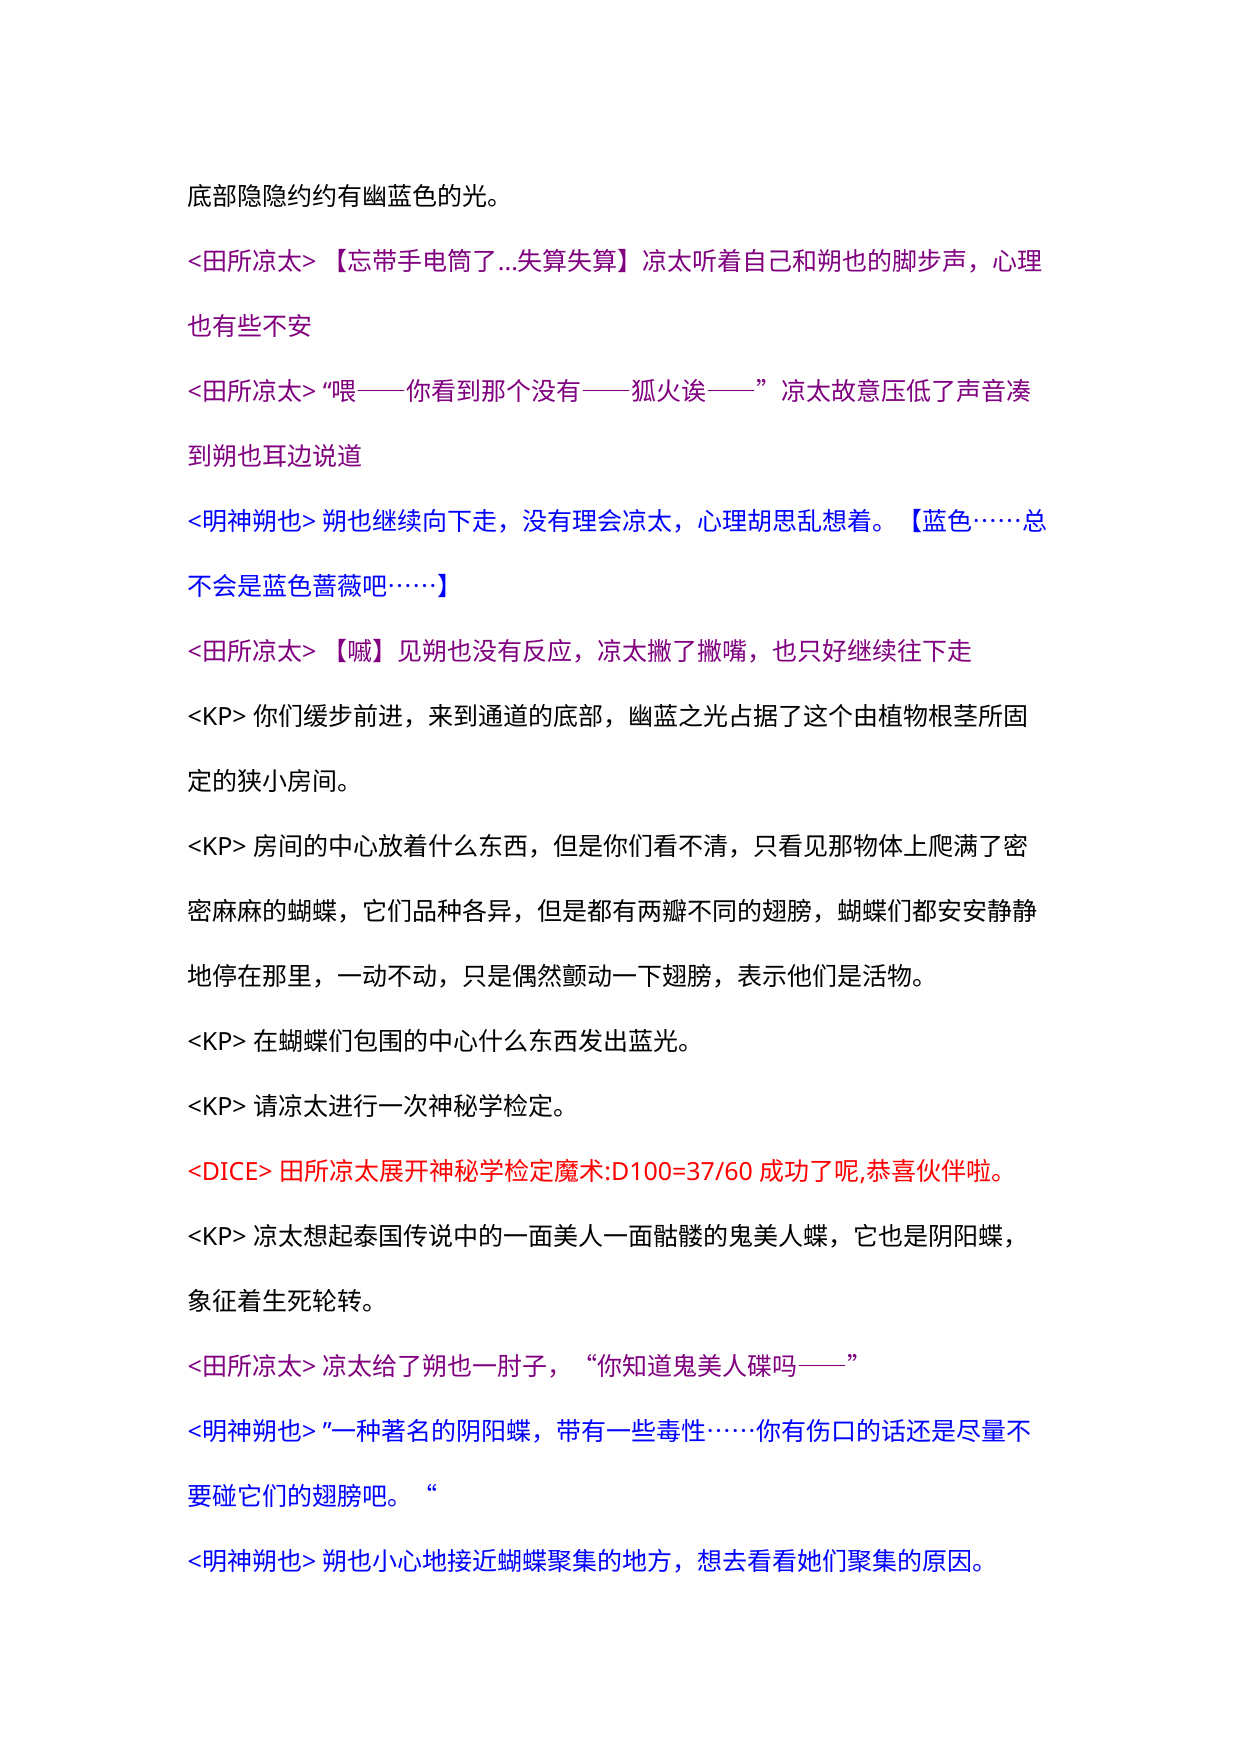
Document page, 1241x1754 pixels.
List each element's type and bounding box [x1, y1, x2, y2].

text [187, 162, 1053, 1592]
